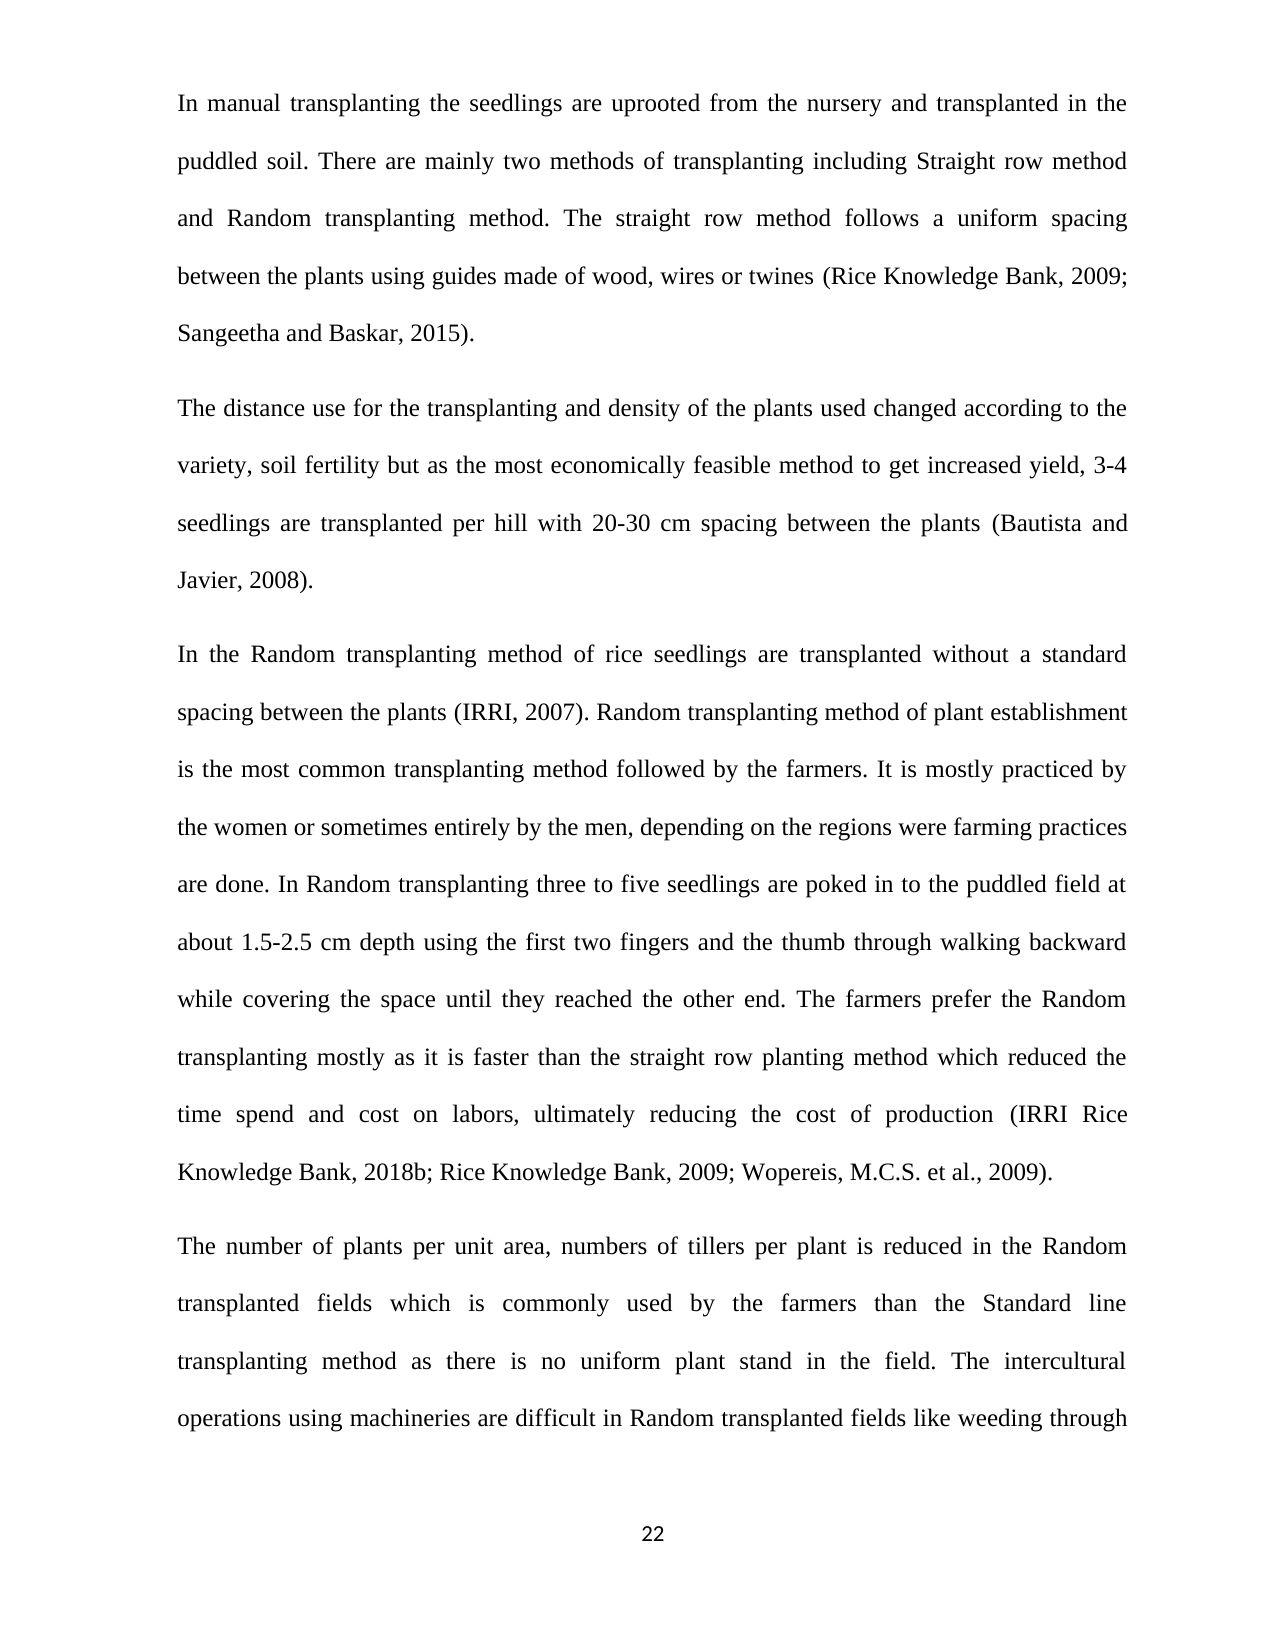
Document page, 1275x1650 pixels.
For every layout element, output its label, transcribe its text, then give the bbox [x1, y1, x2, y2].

text The distance use for the transplanting and density of the plants used changed according to the variety, soil fertility but as the most economically feasible method to get increased yield, 3-4 seedlings are transplanted per hill with 20-30 cm spacing between the plants (Bautista and Javier, 2008). [177, 393, 1128, 594]
text In manual transplanting the seedlings are uprooted from the nursery and transplanted in the puddled soil. There are mainly two methods of transplanting including Straight row method and Random transplanting method. The straight row method follows a uniform spacing between the plants using guides made of wood, wires or twines (Rice Knowledge Bank, 2009; Sangeetha and Baskar, 2015). [177, 88, 1128, 347]
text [177, 1231, 1128, 1432]
text In the Random transplanting method of rice seedlings are transplanted without a standard spacing between the plants (IRRI, 2007). Random transplanting method of plant establishment is the most common transplanting method followed by the farmers. It is mostly practiced by the women or sometimes entirely by the men, depending on the regions were farming practices are done. In Random transplanting three to five seedlings are poked in to the puddled field at about 1.5-2.5 cm depth using the first two fingers and the thumb through walking backward while covering the space until they reached the other end. The farmers prefer the Random transplanting mostly as it is faster than the straight row planting method which reduced the time spend and cost on labors, ultimately reducing the cost of production (IRRI Rice Knowledge Bank, 2018b; Rice Knowledge Bank, 2009; Wopereis, M.C.S. et al., 2009). [177, 639, 1128, 1186]
